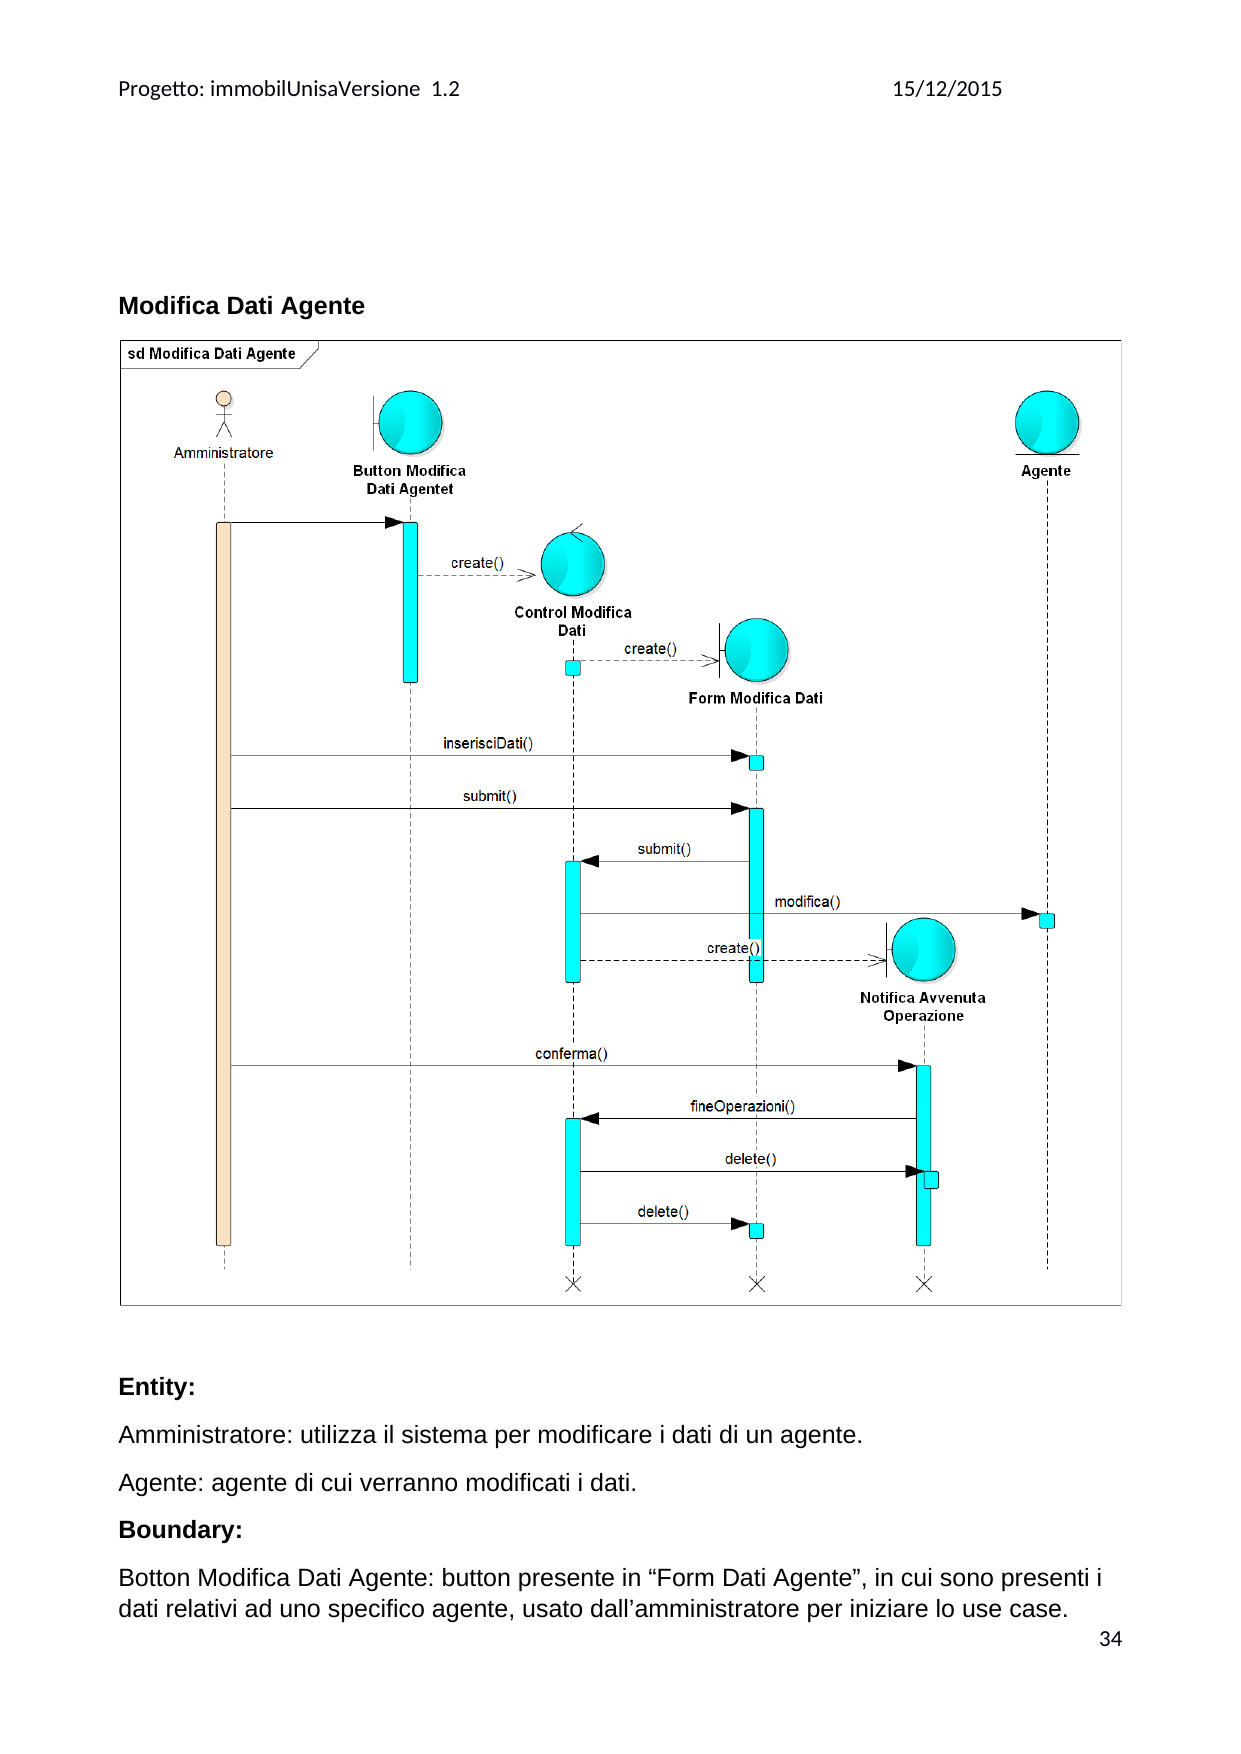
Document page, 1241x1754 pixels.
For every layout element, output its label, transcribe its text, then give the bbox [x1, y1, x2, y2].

text Botton Modifica Dati Agente: button presente in “Form Dati Agente”, in cui sono presenti i dati relativi ad uno specifico agente, usato dall’amministratore per iniziare lo use case. [118, 1563, 1122, 1623]
text Agente: agente di cui verranno modificati i dati. [118, 1468, 1122, 1496]
picture [118, 338, 1122, 1306]
text Modifica Dati Agente [118, 291, 1122, 319]
text Boundary: [118, 1515, 1122, 1544]
text Entity: [118, 1372, 1122, 1401]
text Amministratore: utilizza il sistema per modificare i dati di un agente. [118, 1420, 1122, 1449]
